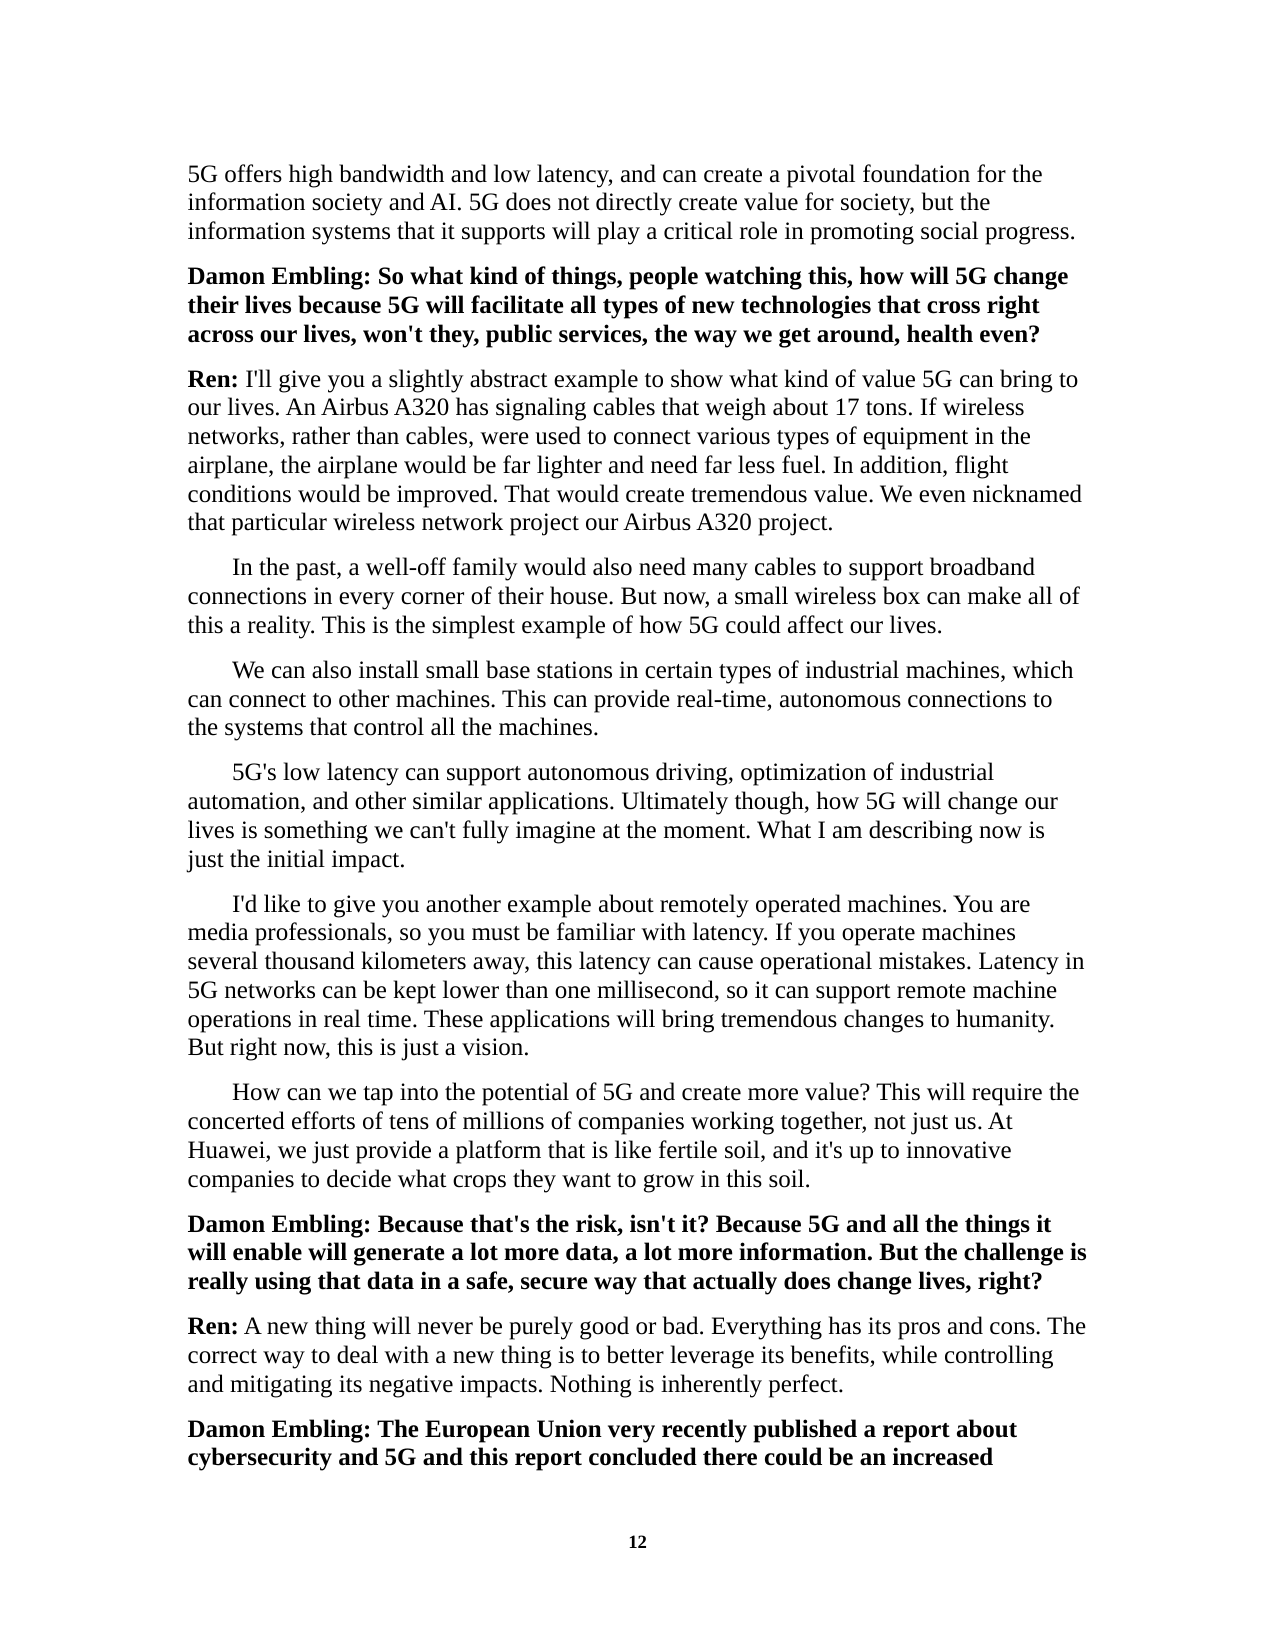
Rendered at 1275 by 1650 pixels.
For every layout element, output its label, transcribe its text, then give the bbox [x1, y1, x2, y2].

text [187, 1414, 1087, 1471]
text We can also install small base stations in certain types of industrial machines, which can connect to other machines. This can provide real-time, autonomous connections to the systems that control all the machines. [187, 655, 1087, 741]
text How can we tap into the potential of 5G and create more value? This will require the concerted efforts of tens of millions of companies working together, not just us. At Huawei, we just provide a platform that is like fertile soil, and it's up to innovative companies to decide what crops they want to grow in this soil. [187, 1077, 1087, 1192]
text Ren: I'll give you a slightly abstract example to show what kind of value 5G can bring to our lives. An Airbus A320 has signaling cables that weigh about 17 tons. If wireless networks, rather than cables, were used to connect various types of equipment in the airplane, the airplane would be far lighter and need far less fuel. In addition, flight conditions would be improved. That would create tremendous value. We even nicknamed that particular wireless network project our Airbus A320 project. [187, 364, 1087, 536]
text I'd like to give you another example about remotely operated machines. You are media professionals, so you must be familiar with latency. If you operate machines several thousand kilometers away, this latency can cause operational mistakes. Latency in 5G networks can be kept lower than one millisecond, so it can support remote machine operations in real time. These applications will bring tremendous changes to humanity. But right now, this is just a vision. [187, 889, 1087, 1061]
text In the past, a well-off family would also need many cables to support broadband connections in every corner of their house. But now, a small wireless box can make all of this a reality. This is the simplest example of how 5G could affect our lives. [187, 552, 1087, 639]
text Damon Embling: So what kind of things, people watching this, how will 5G change their lives because 5G will facilitate all types of new technologies that cross right across our lives, won't they, public services, the way we get around, health even? [187, 261, 1087, 347]
text 5G's low latency can support autonomous driving, optimization of industrial automation, and other similar applications. Ultimately though, how 5G will change our lives is something we can't fully imagine at the moment. What I am describing now is just the initial impact. [187, 757, 1087, 872]
text Damon Embling: Because that's the risk, isn't it? Because 5G and all the things it will enable will generate a lot more data, a lot more information. But the challenge is really using that data in a safe, secure way that actually does change lives, right? [187, 1209, 1087, 1295]
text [187, 159, 1087, 245]
text Ren: A new thing will never be purely good or bad. Everything has its pros and cons. The correct way to deal with a new thing is to better leverage its benefits, while controlling and mitigating its negative impacts. Nothing is inherently perfect. [187, 1311, 1087, 1397]
